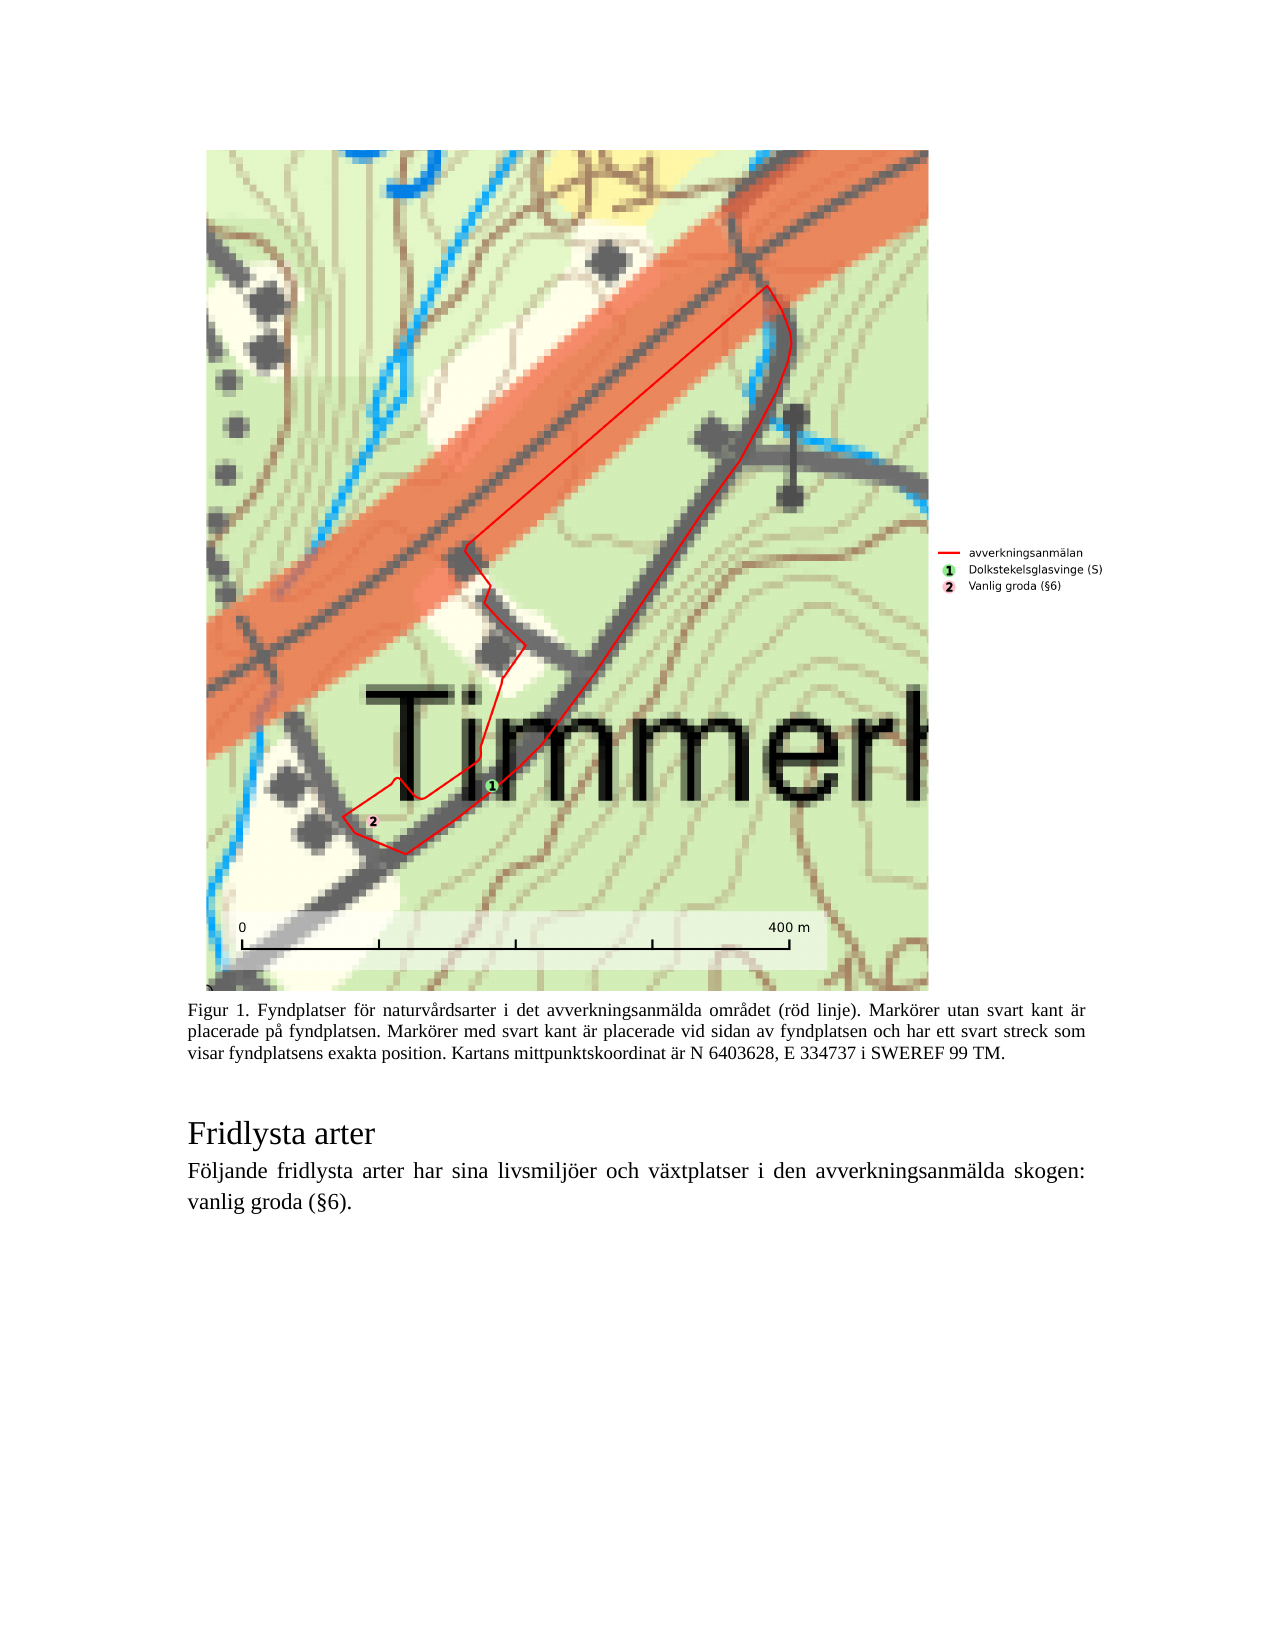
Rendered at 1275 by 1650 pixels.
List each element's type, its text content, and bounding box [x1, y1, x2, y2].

text Figur 1. Fyndplatser för naturvårdsarter i det avverkningsanmälda området (röd linje). Markörer utan svart kant är placerade på fyndplatsen. Markörer med svart kant är placerade vid sidan av fyndplatsen och har ett svart streck som visar fyndplatsens exakta position. Kartans mittpunktskoordinat är N 6403628, E 334737 i SWEREF 99 TM. [187, 999, 1087, 1063]
picture [206, 150, 1107, 991]
subtitle Fridlysta arter [187, 1113, 1087, 1152]
text Följande fridlysta arter har sina livsmiljöer och växtplatser i den avverkningsanmälda skogen: vanlig groda (§6). [187, 1157, 1087, 1214]
